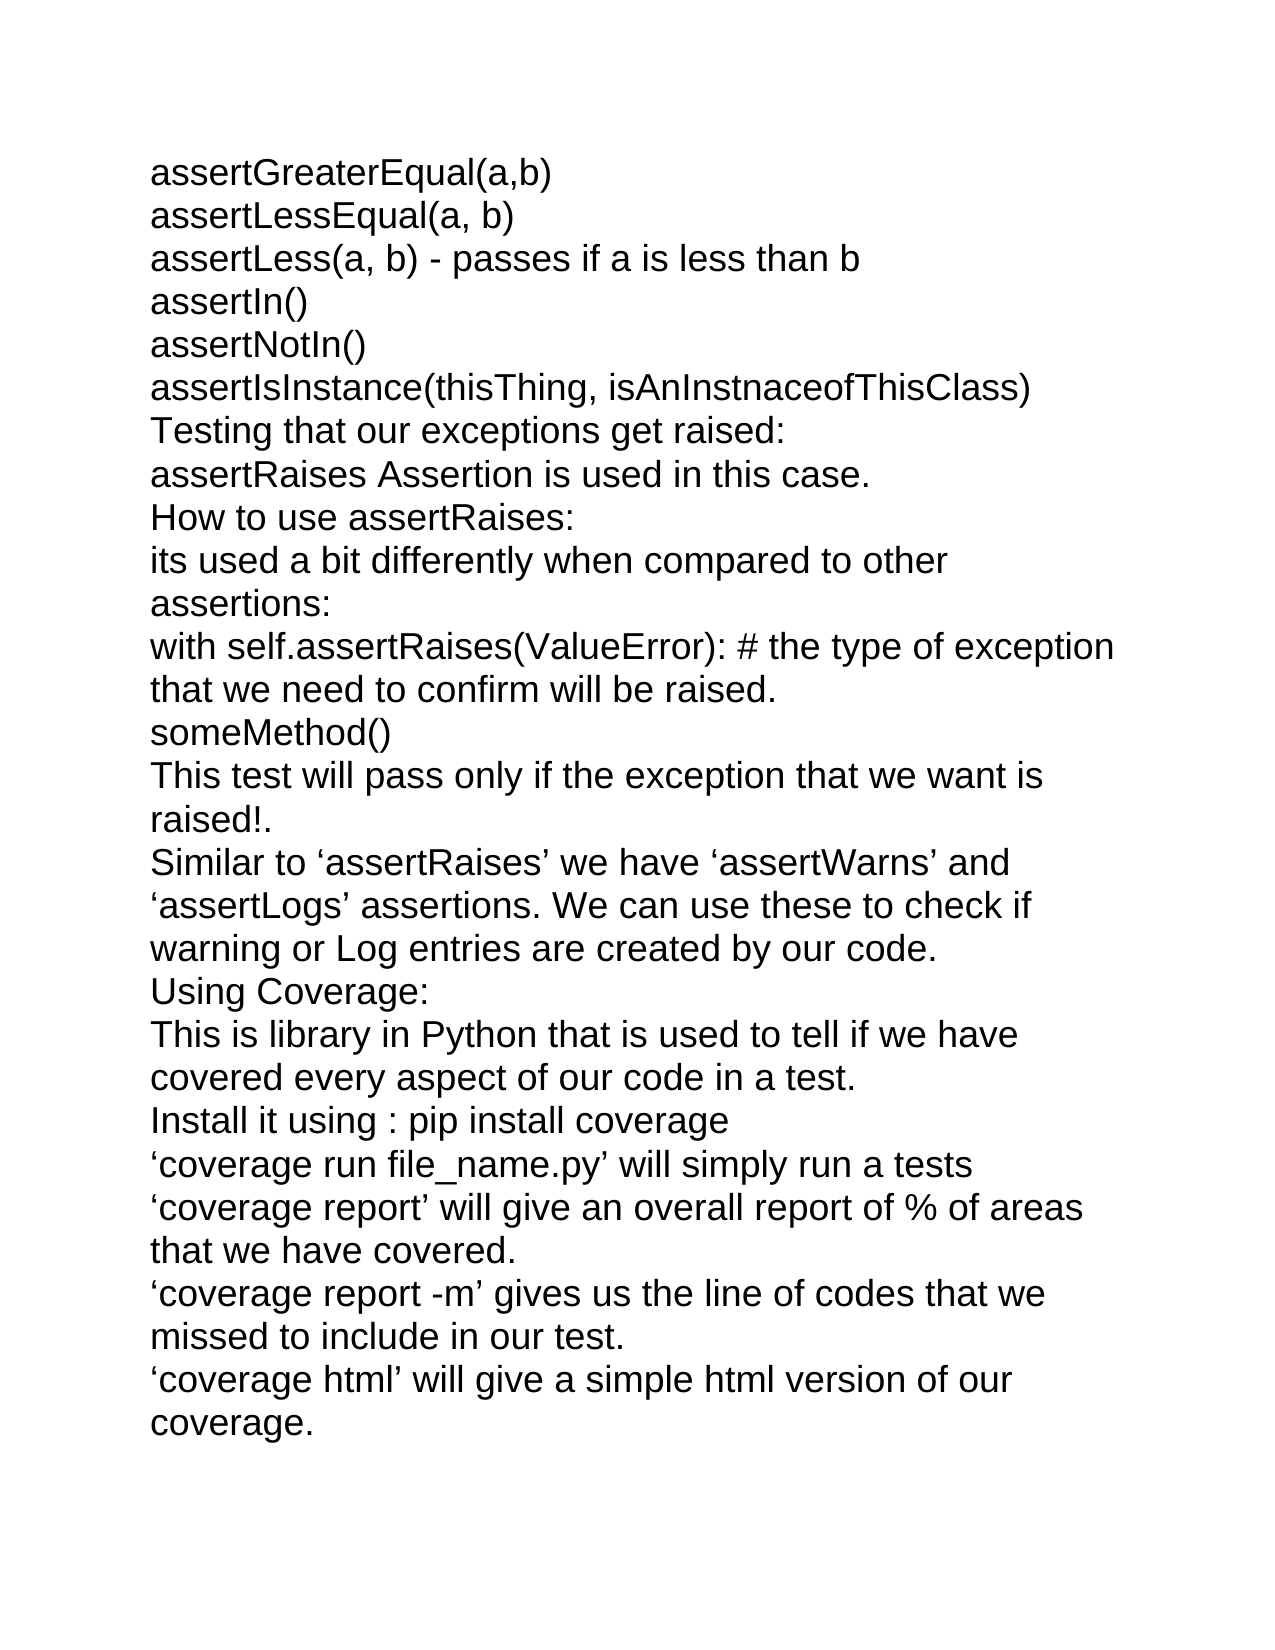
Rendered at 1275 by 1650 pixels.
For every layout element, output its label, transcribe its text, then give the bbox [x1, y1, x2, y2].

text ‘coverage report’ will give an overall report of % of areas that we have covered. [150, 1185, 1125, 1271]
text assertNotIn() [150, 322, 1125, 366]
text This is library in Python that is used to tell if we have covered every aspect of our code in a test. [150, 1012, 1125, 1099]
text with self.assertRaises(ValueError): # the type of exception that we need to confirm will be raised. [150, 624, 1125, 711]
text ‘coverage report -m’ gives us the line of codes that we missed to include in our test. [150, 1271, 1125, 1357]
text How to use assertRaises: [150, 495, 1125, 538]
text someMethod() [150, 711, 1125, 754]
text Testing that our exceptions get raised: [150, 409, 1125, 452]
text ‘coverage run file_name.py’ will simply run a tests [150, 1142, 1125, 1185]
text Install it using : pip install coverage [150, 1099, 1125, 1142]
text assertIsInstance(thisThing, isAnInstnaceofThisClass) [150, 366, 1125, 409]
text Using Coverage: [150, 969, 1125, 1012]
text its used a bit differently when compared to other assertions: [150, 538, 1125, 624]
text This test will pass only if the exception that we want is raised!. [150, 754, 1125, 840]
text Similar to ‘assertRaises’ we have ‘assertWarns’ and ‘assertLogs’ assertions. We can use these to check if warning or Log entries are created by our code. [150, 840, 1125, 969]
text assertIn() [150, 279, 1125, 322]
text assertGreaterEqual(a,b) [150, 150, 1125, 193]
text assertLessEqual(a, b) [150, 193, 1125, 236]
text ‘coverage html’ will give a simple html version of our coverage. [150, 1357, 1125, 1444]
text assertRaises Assertion is used in this case. [150, 452, 1125, 495]
text assertLess(a, b) - passes if a is less than b [150, 236, 1125, 279]
